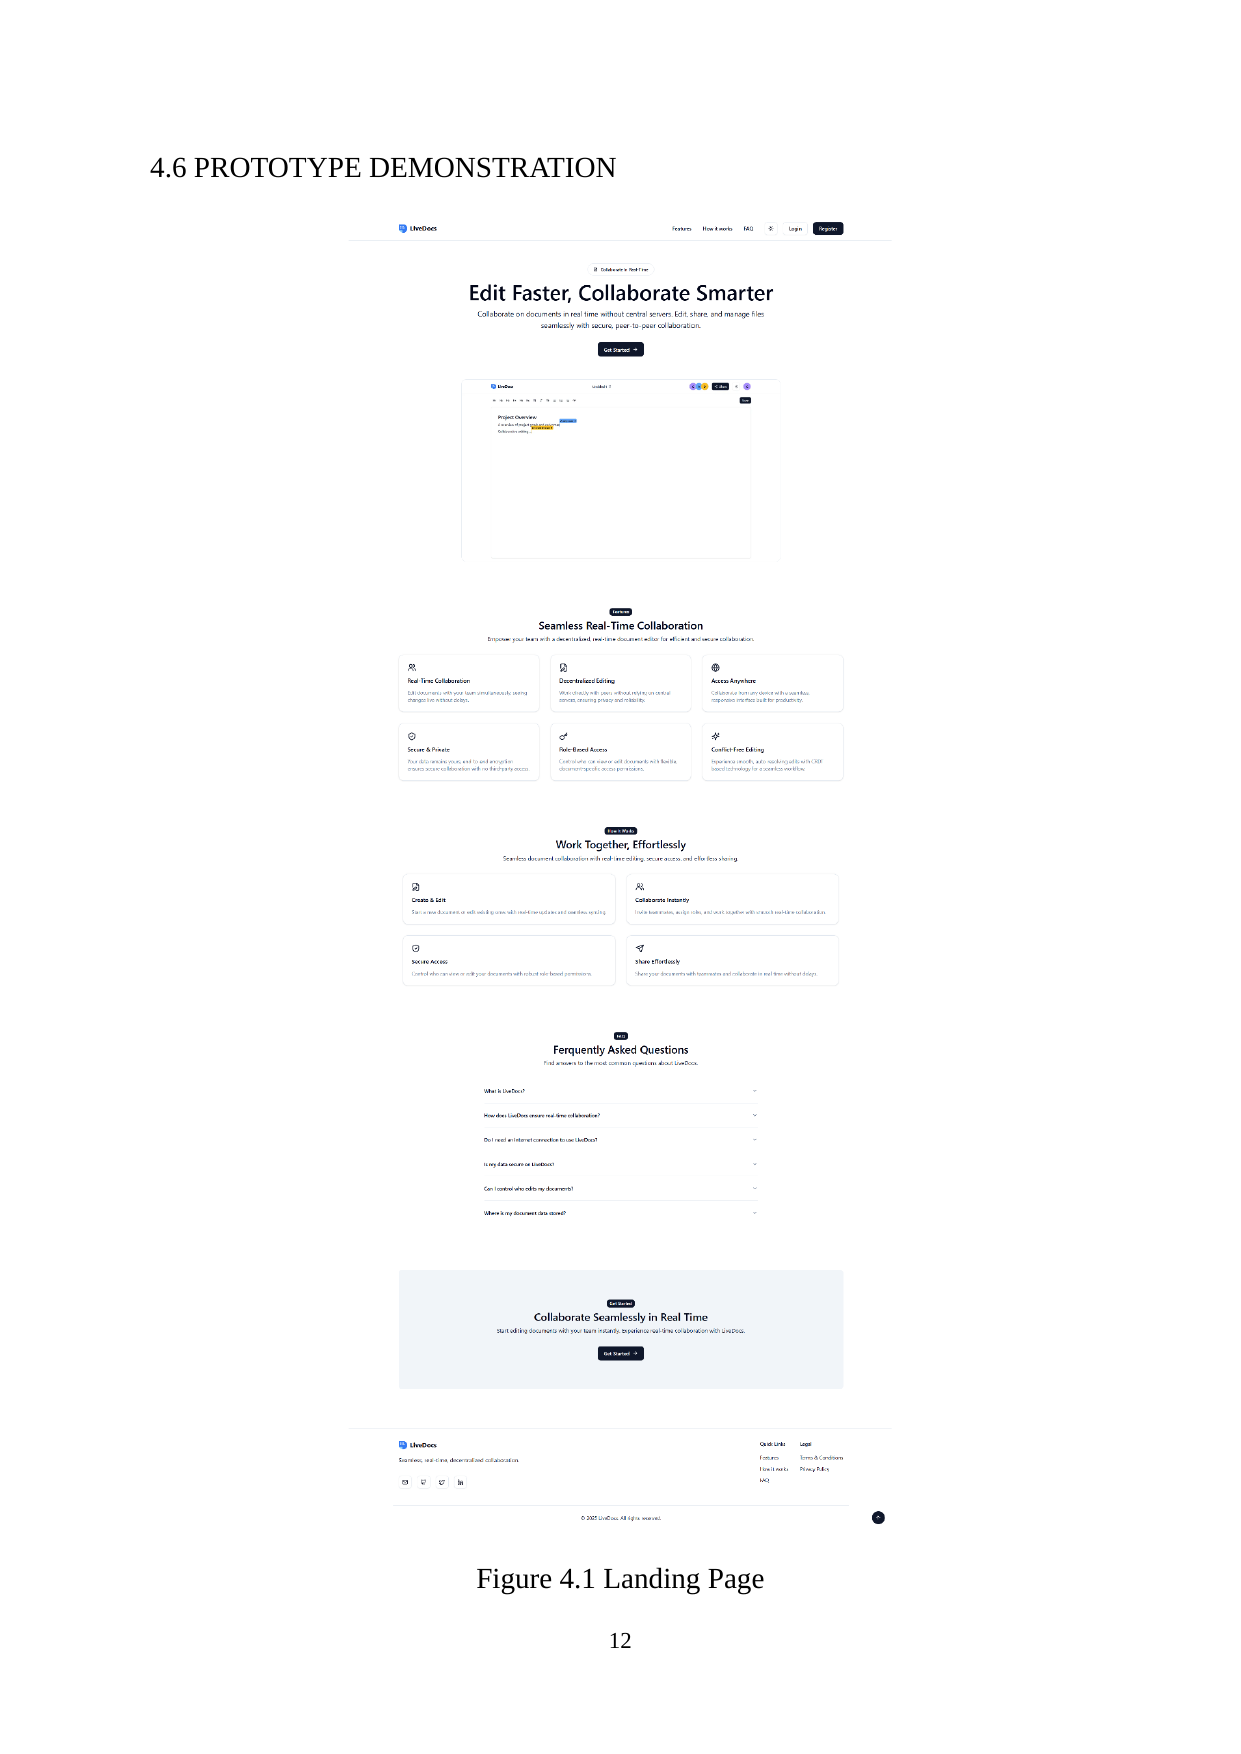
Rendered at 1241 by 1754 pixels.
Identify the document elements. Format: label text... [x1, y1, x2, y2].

text Figure 4.1 Landing Page [150, 1561, 1090, 1595]
text 4.6 PROTOTYPE DEMONSTRATION [150, 150, 1090, 183]
